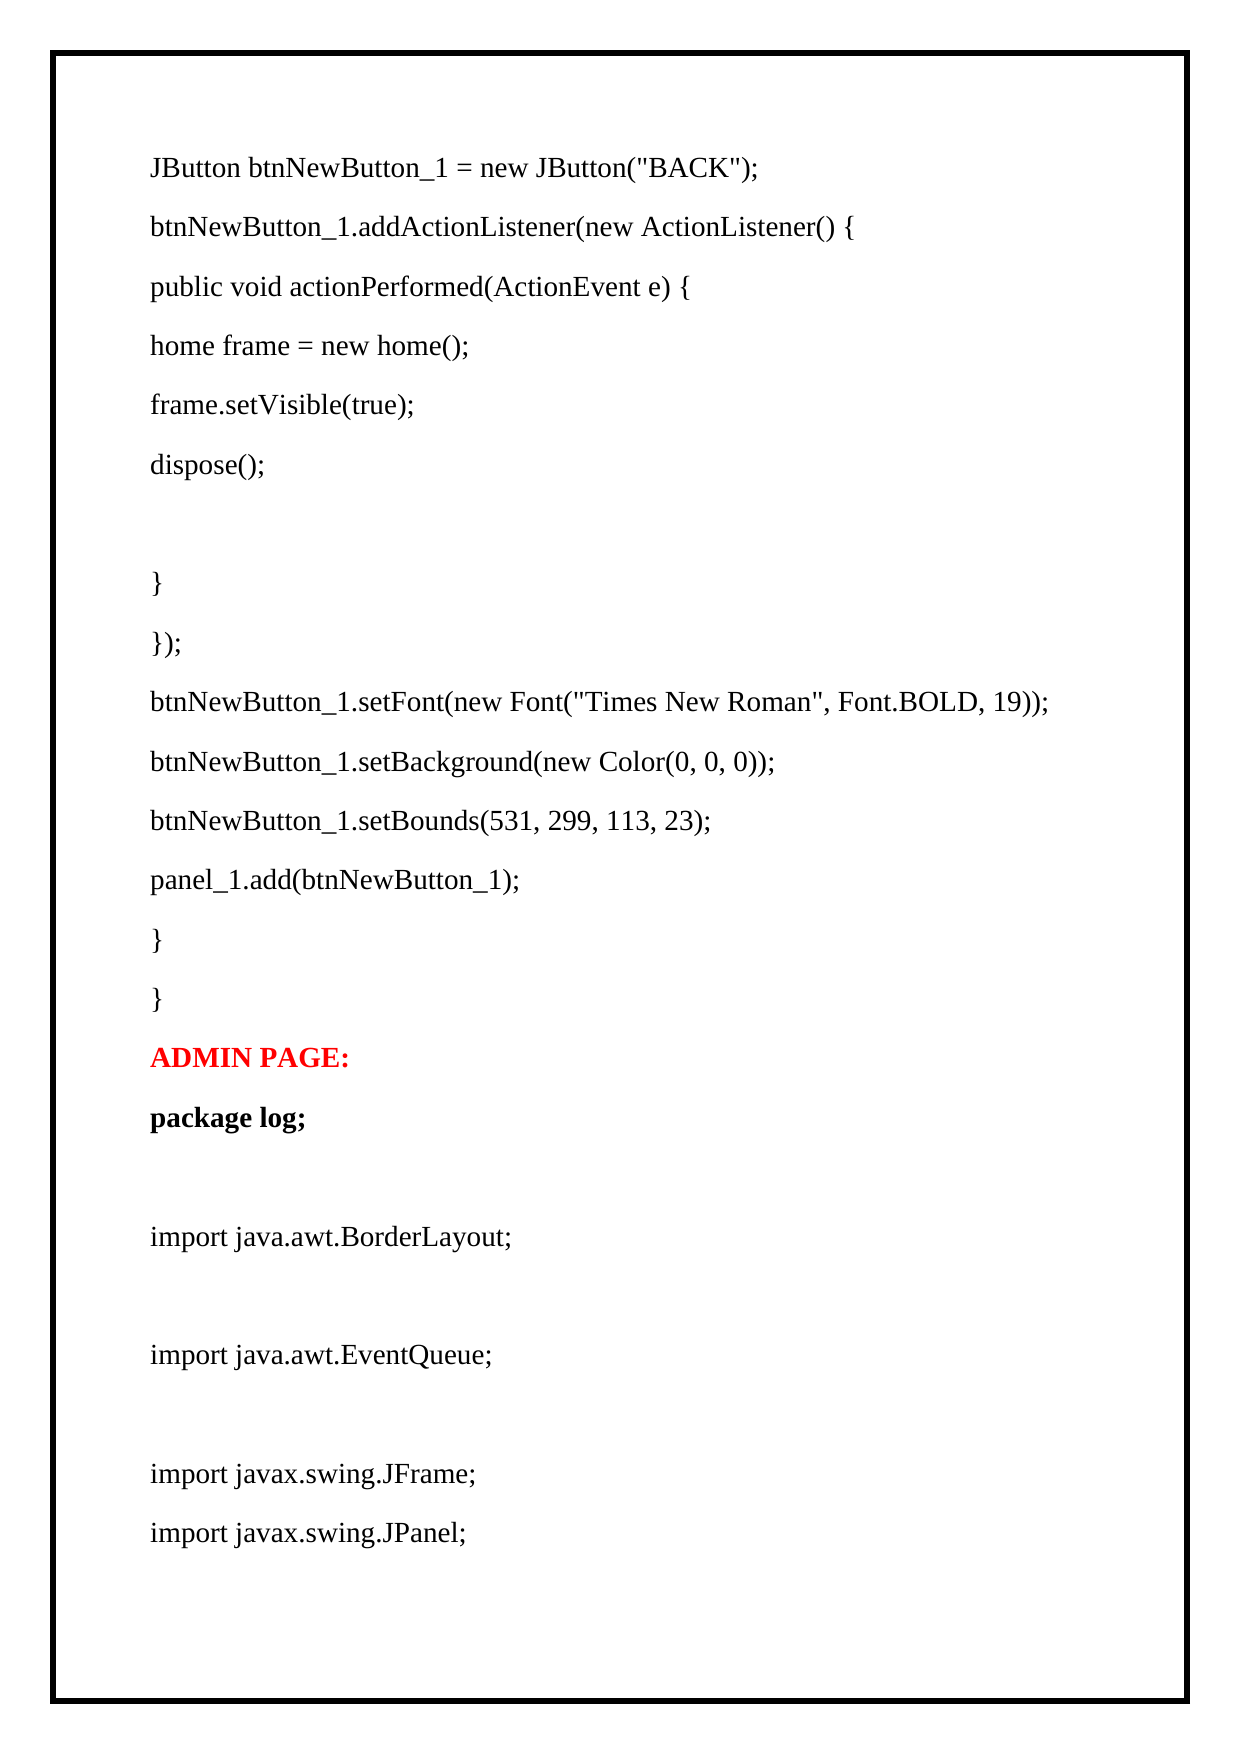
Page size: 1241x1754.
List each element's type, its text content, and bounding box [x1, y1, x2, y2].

text } [150, 566, 1090, 599]
text import java.awt.BorderLayout; [150, 1219, 1090, 1252]
text } [150, 922, 1090, 955]
text public void actionPerformed(ActionEvent e) { [150, 269, 1090, 302]
text btnNewButton_1.setBackground(new Color(0, 0, 0)); [150, 744, 1090, 777]
text btnNewButton_1.addActionListener(new ActionListener() { [150, 209, 1090, 243]
text dispose(); [150, 447, 1090, 480]
text home frame = new home(); [150, 328, 1090, 362]
text panel_1.add(btnNewButton_1); [150, 862, 1090, 896]
text }); [150, 625, 1090, 658]
text import java.awt.EventQueue; [150, 1337, 1090, 1371]
text ADMIN PAGE: [150, 1041, 1090, 1074]
text btnNewButton_1.setFont(new Font("Times New Roman", Font.BOLD, 19)); [150, 684, 1090, 718]
text frame.setVisible(true); [150, 387, 1090, 421]
text } [150, 981, 1090, 1015]
text JButton btnNewButton_1 = new JButton("BACK"); [150, 150, 1090, 183]
text import javax.swing.JPanel; [150, 1516, 1090, 1549]
text package log; [150, 1100, 1090, 1133]
text btnNewButton_1.setBounds(531, 299, 113, 23); [150, 803, 1090, 837]
text import javax.swing.JFrame; [150, 1456, 1090, 1490]
